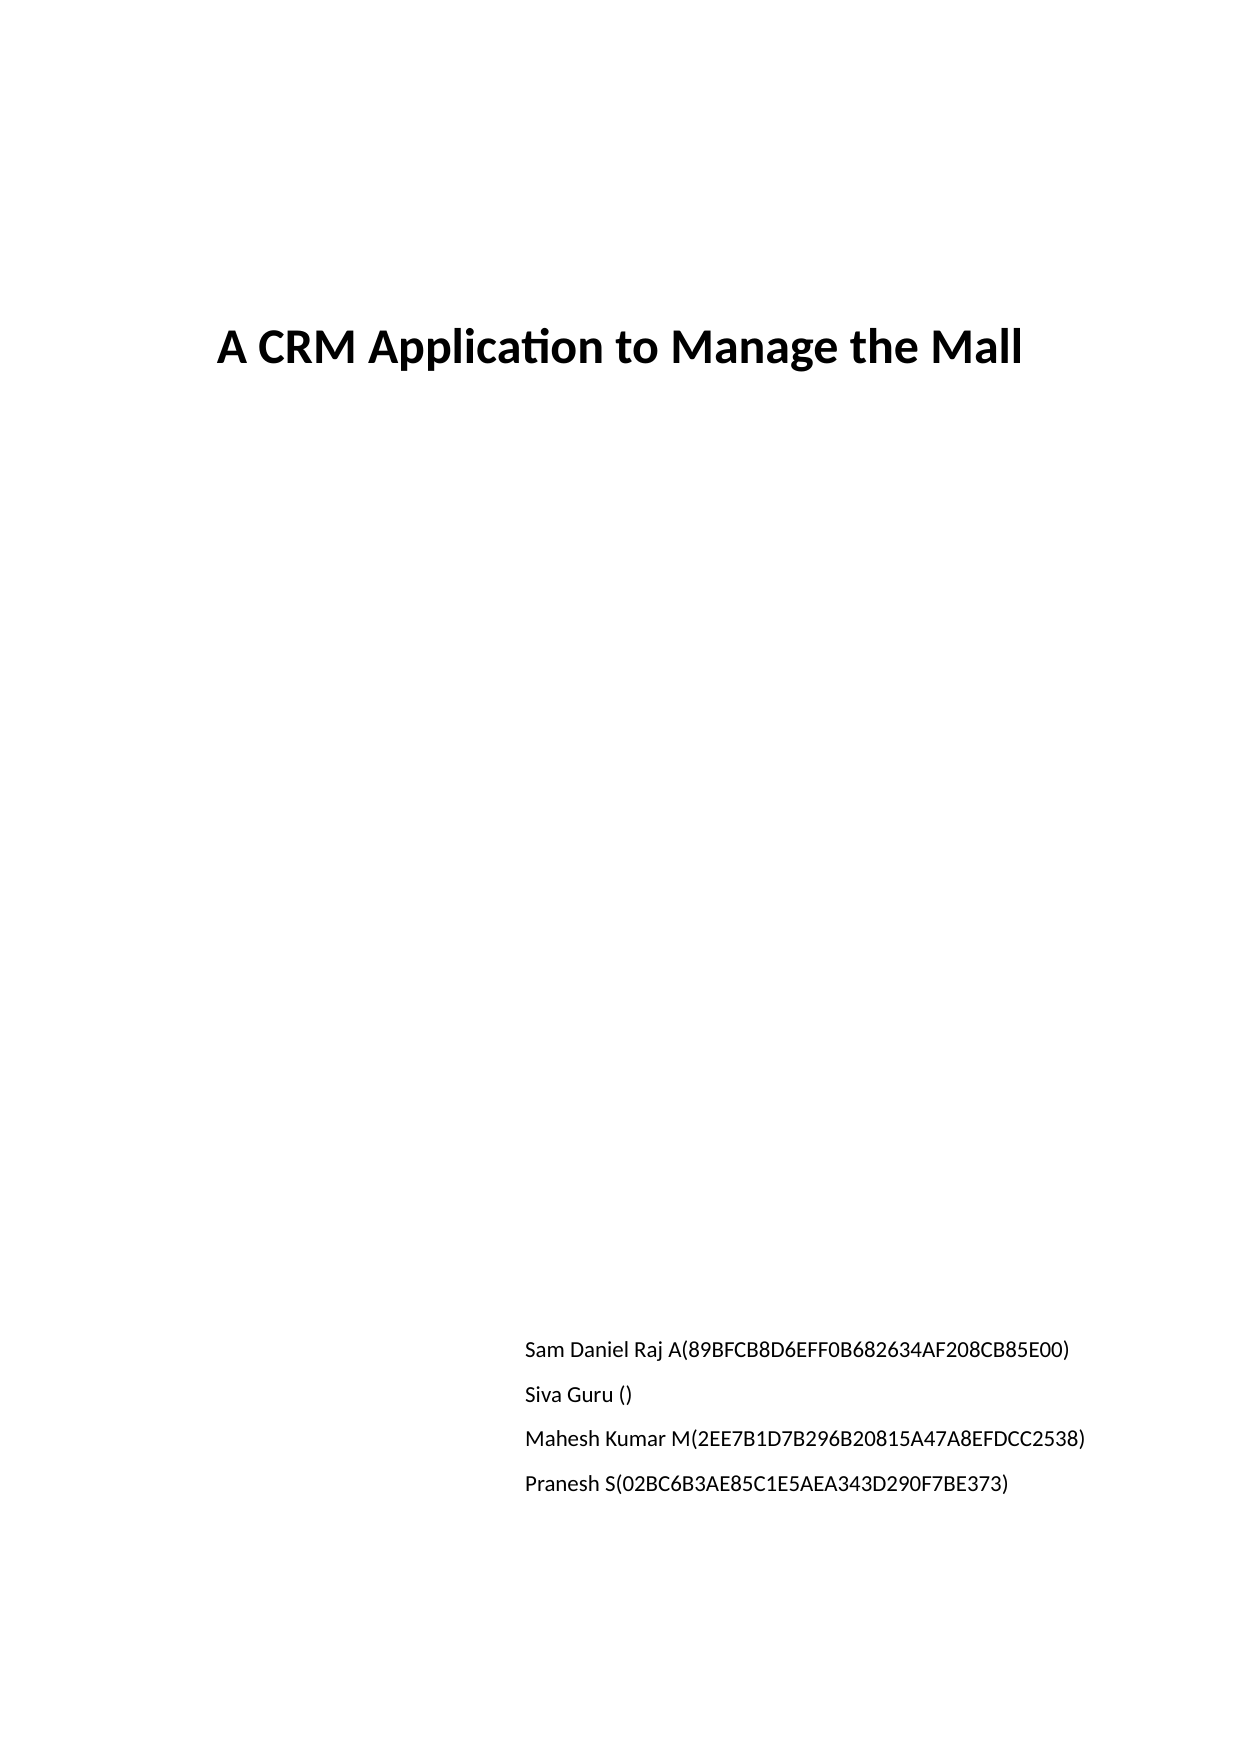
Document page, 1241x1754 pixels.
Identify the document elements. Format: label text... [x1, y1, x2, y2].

text Siva Guru () [525, 1380, 1090, 1408]
text Sam Daniel Raj A(89BFCB8D6EFF0B682634AF208CB85E00) [525, 1335, 1090, 1363]
text A CRM Application to Manage the Mall [150, 315, 1090, 376]
text Pranesh S(02BC6B3AE85C1E5AEA343D290F7BE373) [525, 1469, 1090, 1497]
text Mahesh Kumar M(2EE7B1D7B296B20815A47A8EFDCC2538) [525, 1424, 1090, 1452]
